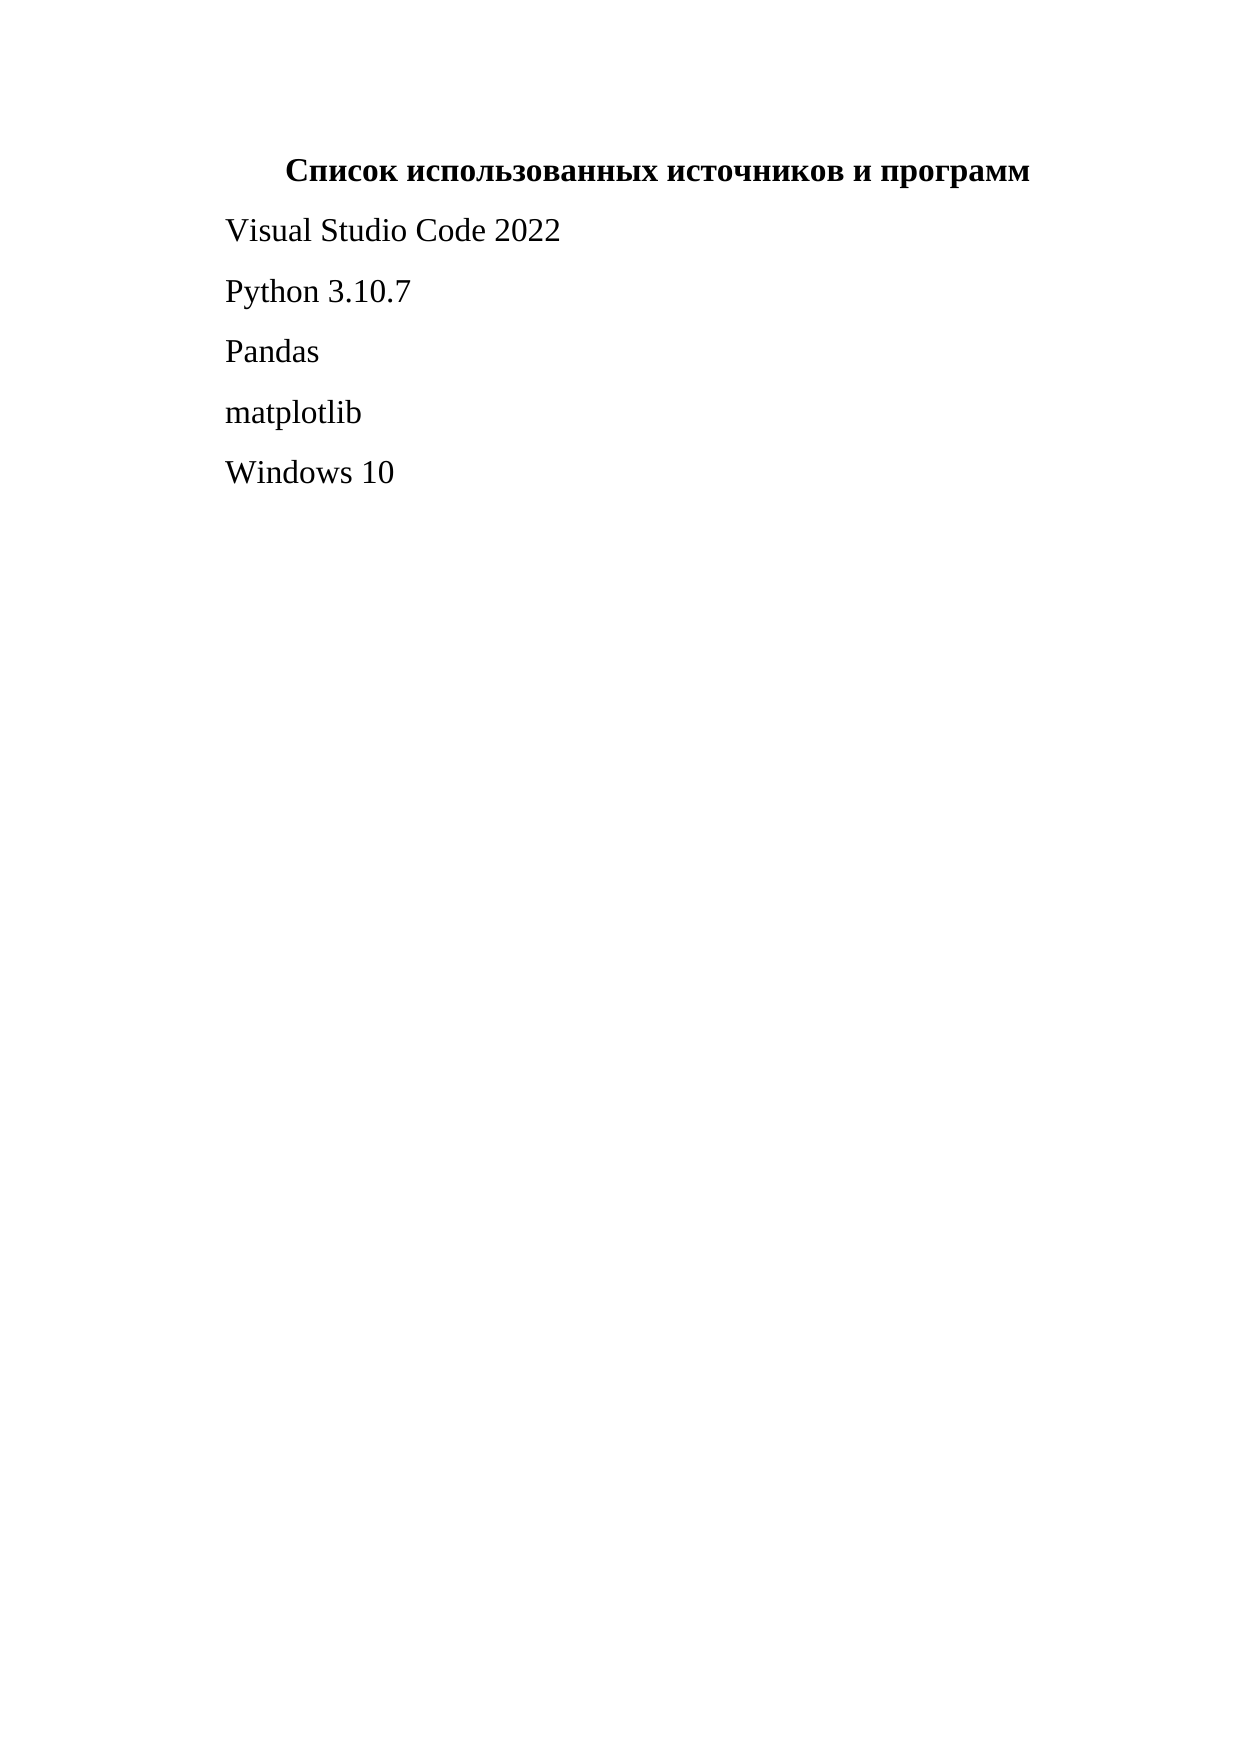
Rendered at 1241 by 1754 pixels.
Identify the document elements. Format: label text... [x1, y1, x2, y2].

text Список использованных источников и программ [225, 150, 1090, 188]
text Visual Studio Code 2022 [225, 211, 1090, 249]
text Pandas [225, 332, 1090, 370]
text Windows 10 [225, 453, 1090, 491]
text matplotlib [225, 392, 1090, 430]
text Python 3.10.7 [225, 271, 1090, 309]
